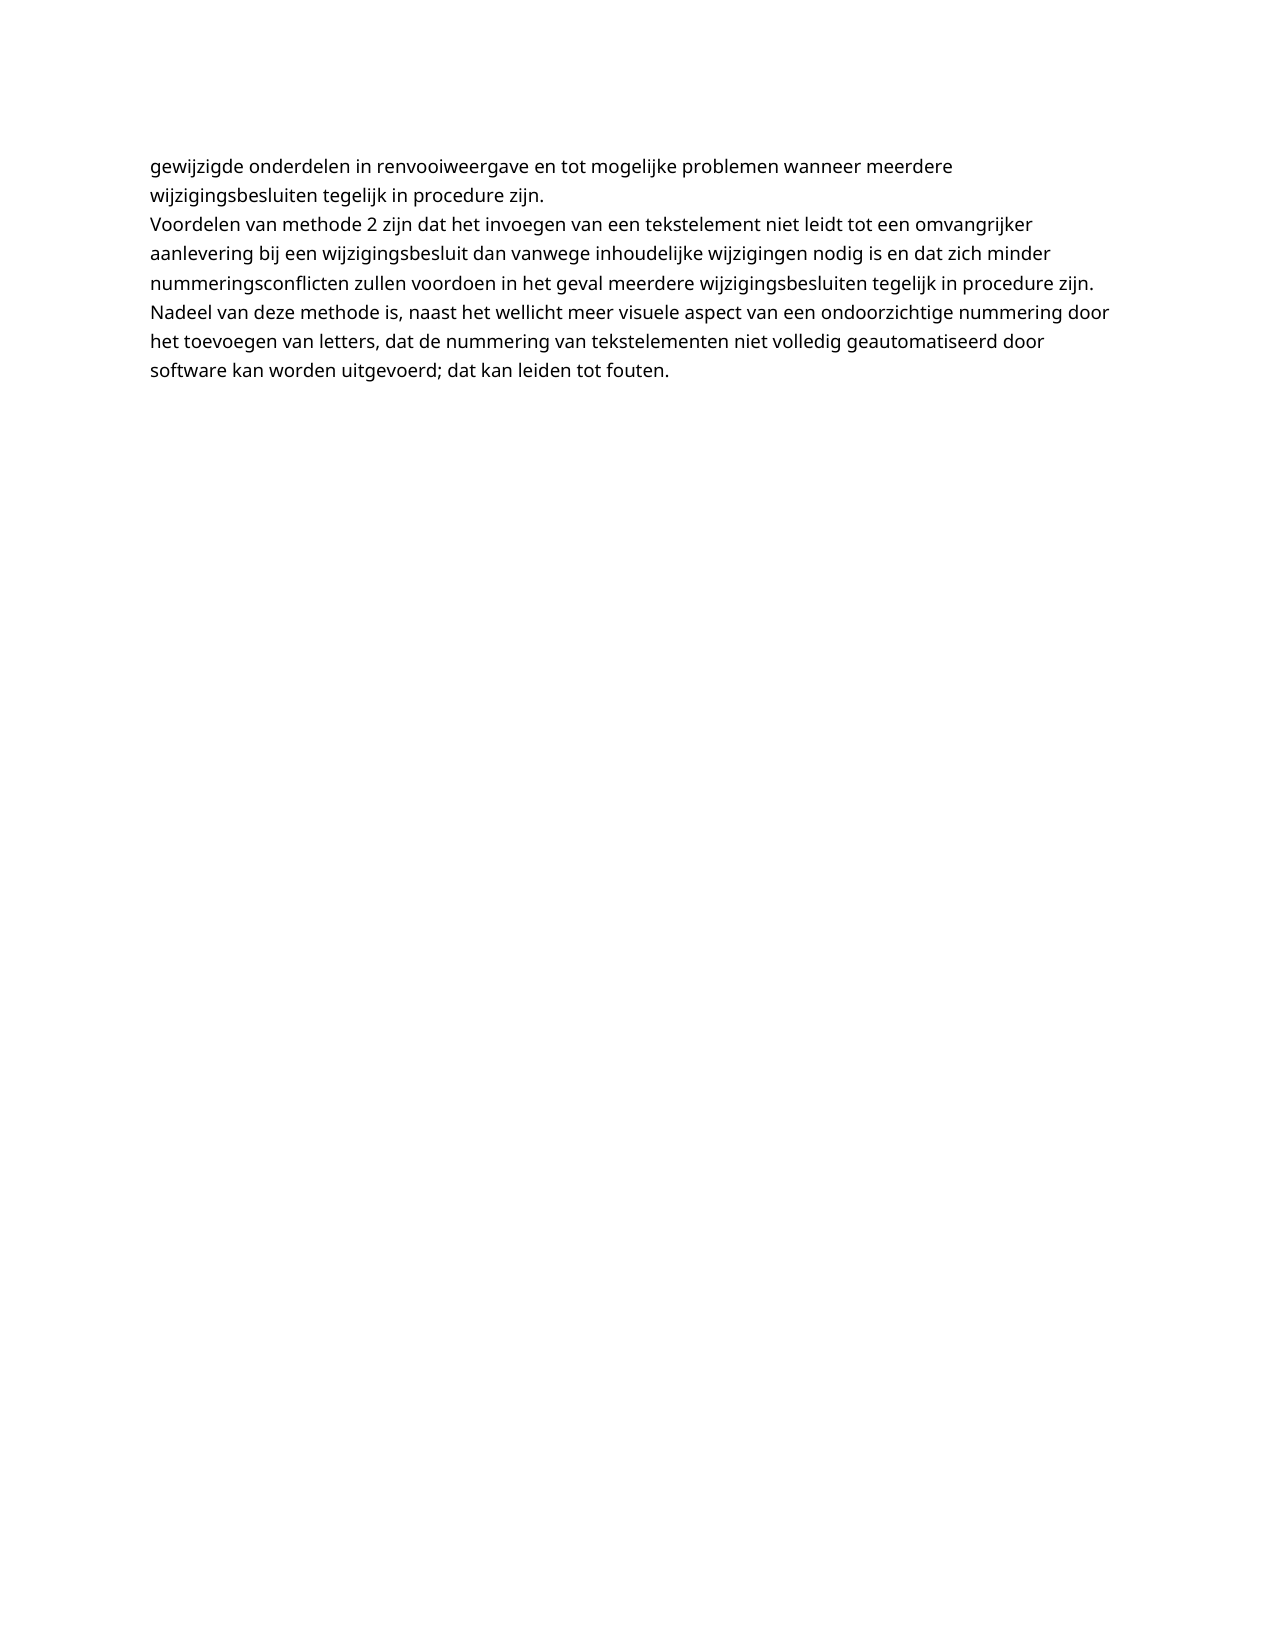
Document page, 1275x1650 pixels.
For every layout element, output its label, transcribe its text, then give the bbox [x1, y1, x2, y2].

text Voordelen van methode 2 zijn dat het invoegen van een tekstelement niet leidt tot een omvangrijker aanlevering bij een wijzigingsbesluit dan vanwege inhoudelijke wijzigingen nodig is en dat zich minder nummeringsconflicten zullen voordoen in het geval meerdere wijzigingsbesluiten tegelijk in procedure zijn. Nadeel van deze methode is, naast het wellicht meer visuele aspect van een ondoorzichtige nummering door het toevoegen van letters, dat de nummering van tekstelementen niet volledig geautomatiseerd door software kan worden uitgevoerd; dat kan leiden tot fouten. [150, 208, 1125, 383]
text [150, 150, 1125, 208]
